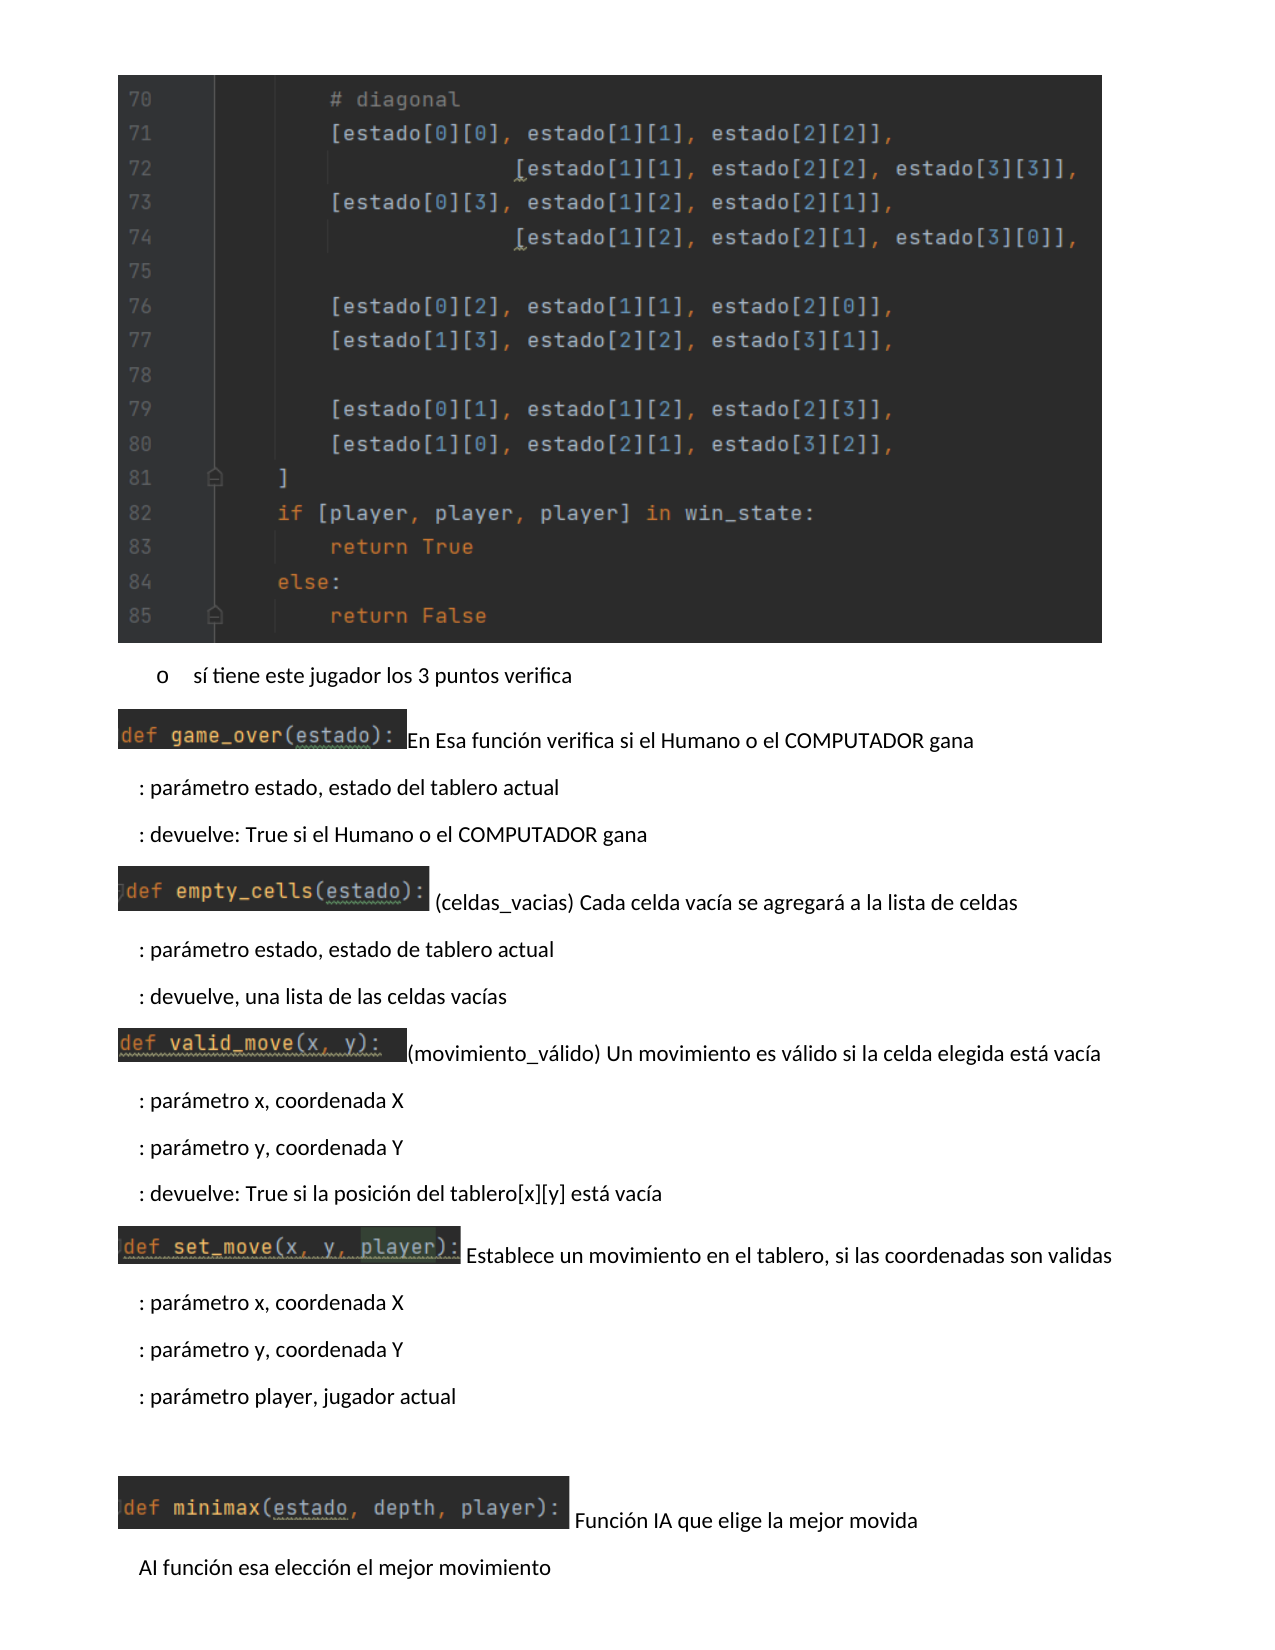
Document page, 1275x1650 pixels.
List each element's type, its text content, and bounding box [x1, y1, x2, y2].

text : parámetro estado, estado de tablero actual [118, 935, 1200, 963]
text : parámetro x, coordenada X [118, 1288, 1200, 1316]
text Función IA que elige la mejor movida [118, 1476, 1200, 1534]
text AI función esa elección el mejor movimiento [118, 1553, 1200, 1581]
text : devuelve: True si la posición del tablero[x][y] está vacía [118, 1179, 1200, 1207]
text (celdas_vacias) Cada celda vacía se agregará a la lista de celdas [118, 867, 1200, 916]
text (movimiento_válido) Un movimiento es válido si la celda elegida está vacía [118, 1029, 1200, 1067]
text Establece un movimiento en el tablero, si las coordenadas son validas [118, 1226, 1200, 1269]
text : devuelve, una lista de las celdas vacías [118, 982, 1200, 1010]
text En Esa función verifica si el Humano o el COMPUTADOR gana [118, 709, 1200, 754]
text : parámetro estado, estado del tablero actual [118, 773, 1200, 801]
list sí tiene este jugador los 3 puntos verifica [156, 661, 1200, 691]
text : parámetro y, coordenada Y [118, 1133, 1200, 1161]
text : parámetro y, coordenada Y [118, 1335, 1200, 1363]
text : parámetro player, jugador actual [118, 1382, 1200, 1410]
text : devuelve: True si el Humano o el COMPUTADOR gana [118, 820, 1200, 848]
text : parámetro x, coordenada X [118, 1086, 1200, 1114]
